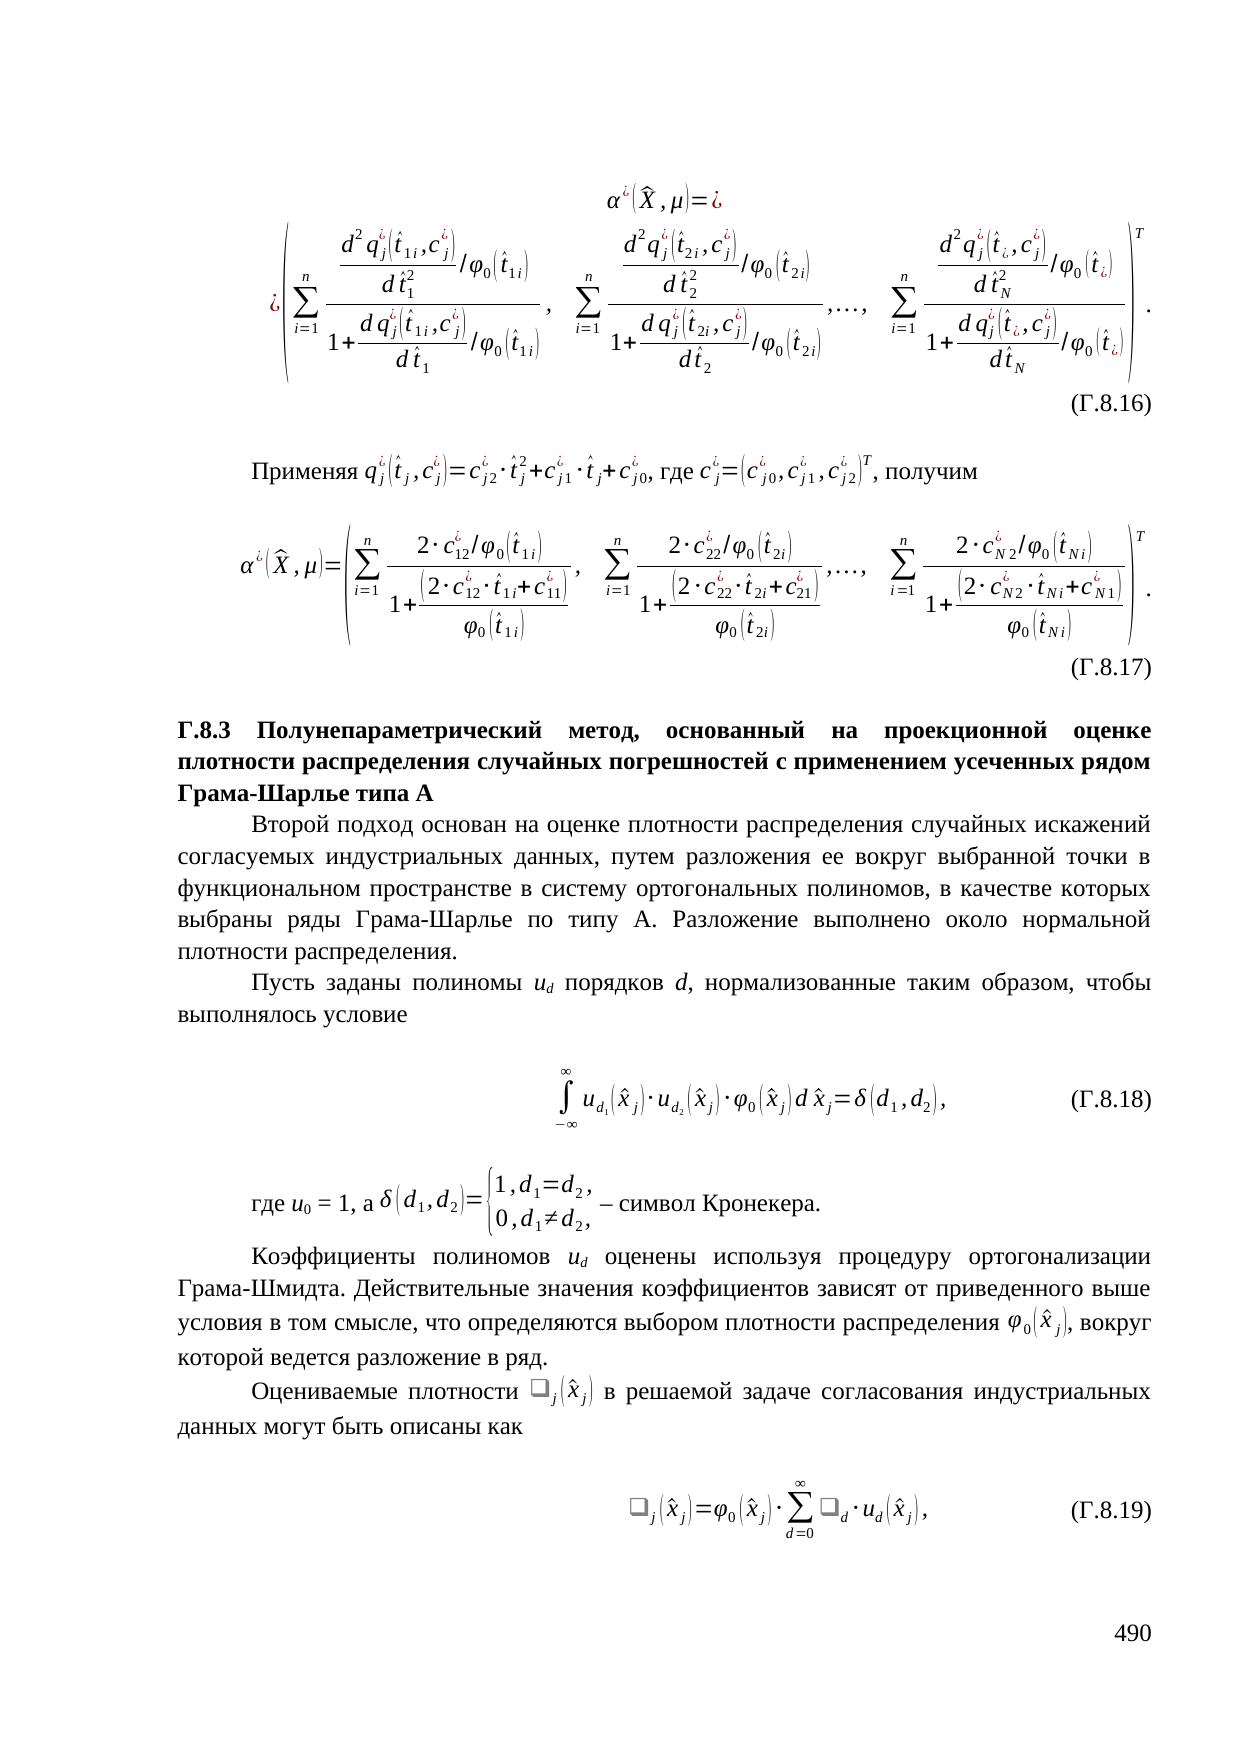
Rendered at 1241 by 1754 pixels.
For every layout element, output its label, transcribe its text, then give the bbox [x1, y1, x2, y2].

text Г.8.3 Полунепараметрический метод, основанный на проекционной оценке плотности распределения случайных погрешностей с применением усеченных рядом Грама-Шарлье типа А [177, 715, 1152, 807]
text Применяя , где , получим [177, 451, 1152, 489]
text Коэффициенты полиномов ud оценены используя процедуру ортогонализации Грама-Шмидта. Действительные значения коэффициентов зависят от приведенного выше условия в том смысле, что определяются выбором плотности распределения , вокруг которой ведется разложение в ряд. [177, 1241, 1152, 1371]
text . (Г.8.17) [177, 524, 1152, 681]
text где u0 = 1, а – символ Кронекера. [177, 1167, 1152, 1238]
text Оцениваемые плотности в решаемой задаче согласования индустриальных данных могут быть описаны как [177, 1373, 1152, 1440]
text Пусть заданы полиномы ud порядков d, нормализованные таким образом, чтобы выполнялось условие [177, 967, 1152, 1028]
text (Г.8.19) [177, 1474, 1152, 1541]
text . (Г.8.16) [177, 219, 1152, 417]
text (Г.8.18) [177, 1062, 1152, 1133]
text Второй подход основан на оценке плотности распределения случайных искажений согласуемых индустриальных данных, путем разложения ее вокруг выбранной точки в функциональном пространстве в систему ортогональных полиномов, в качестве которых выбраны ряды Грама-Шарлье по типу А. Разложение выполнено около нормальной плотности распределения. [177, 809, 1152, 964]
